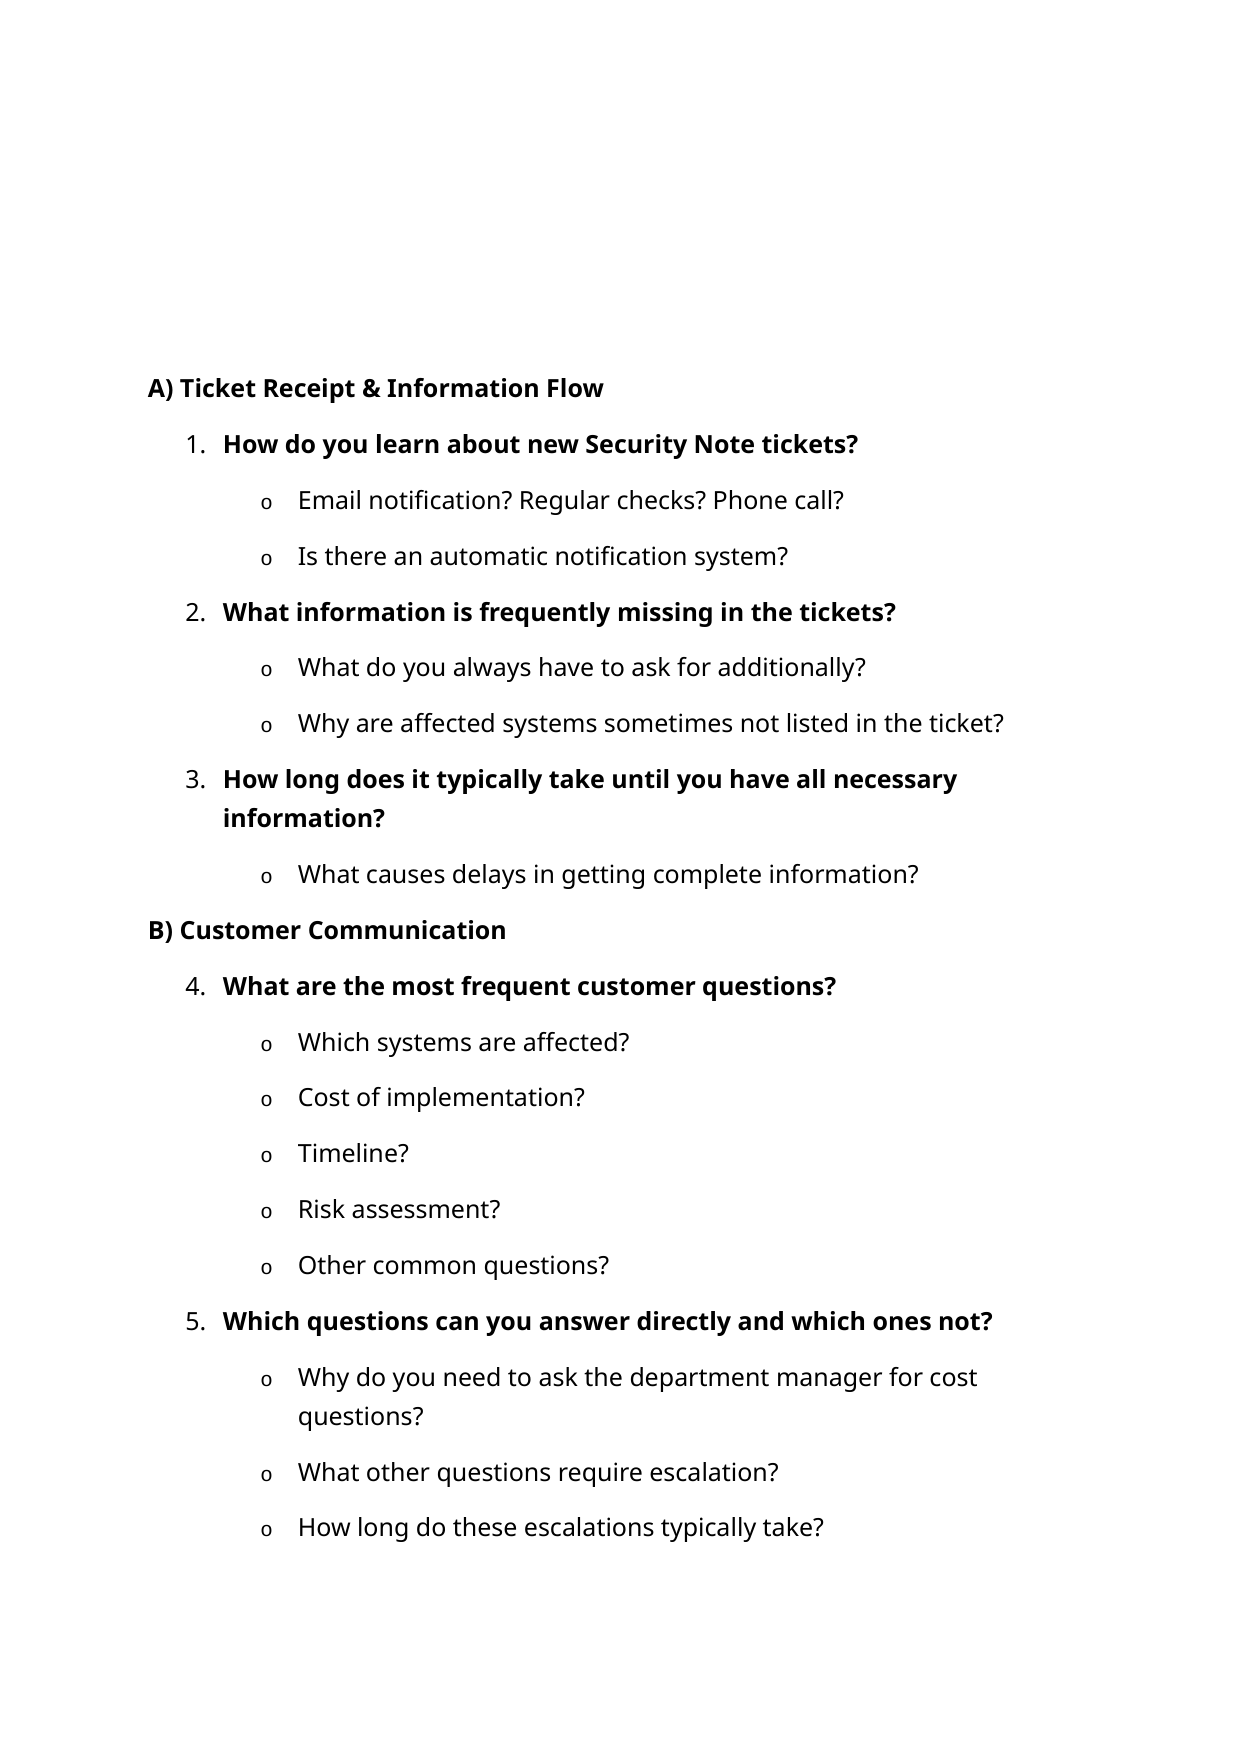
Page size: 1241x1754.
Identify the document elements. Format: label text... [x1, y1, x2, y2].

list Why are affected systems sometimes not listed in the ticket? [260, 706, 1093, 740]
list Risk assessment? [260, 1192, 1093, 1226]
list What do you always have to ask for additionally? [260, 650, 1093, 684]
list Cost of implementation? [260, 1080, 1093, 1114]
text A) Ticket Receipt & Information Flow [148, 371, 1093, 405]
list What other questions require escalation? [260, 1454, 1093, 1488]
list Why do you need to ask the department manager for cost questions? [260, 1359, 1093, 1432]
list What causes delays in getting complete information? [260, 857, 1093, 891]
list Which systems are affected? [260, 1024, 1093, 1058]
list What information is frequently missing in the tickets? [185, 594, 1093, 628]
list What are the most frequent customer questions? [185, 968, 1093, 1002]
list How long do these escalations typically take? [260, 1510, 1093, 1544]
list Email notification? Regular checks? Phone call? [260, 483, 1093, 517]
list Is there an automatic notification system? [260, 538, 1093, 572]
text B) Customer Communication [148, 913, 1093, 947]
list Timeline? [260, 1136, 1093, 1170]
list How long does it typically take until you have all necessary information? [185, 762, 1093, 835]
list How do you learn about new Security Note tickets? [185, 427, 1093, 461]
list Which questions can you answer directly and which ones not? [185, 1303, 1093, 1337]
list Other common questions? [260, 1248, 1093, 1282]
